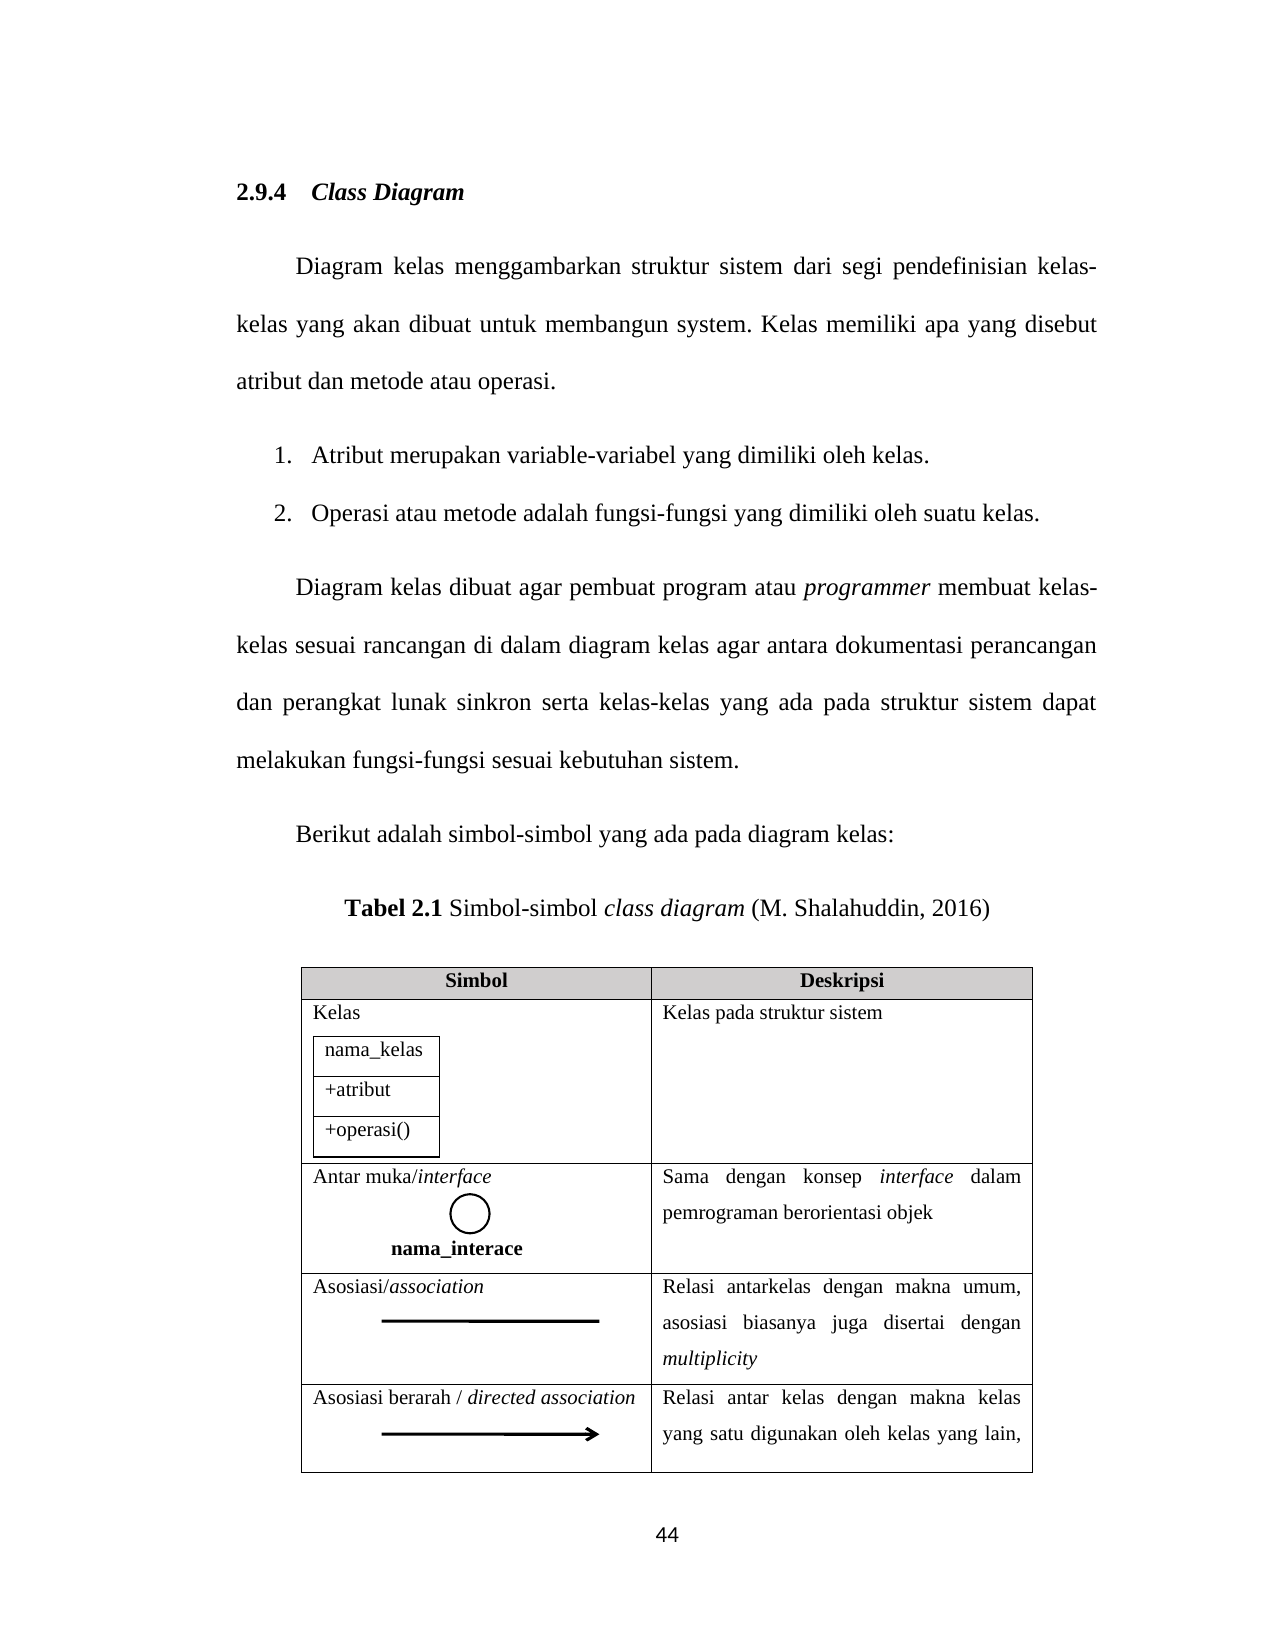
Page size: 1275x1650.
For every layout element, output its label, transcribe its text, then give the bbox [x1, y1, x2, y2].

table_cell Kelas pada struktur sistem [652, 1000, 1032, 1163]
table_header Deskripsi [652, 968, 1032, 999]
list Class Diagram [236, 177, 1098, 206]
text Tabel 2.1 Simbol-simbol class diagram (M. Shalahuddin, 2016) [236, 893, 1098, 922]
table_cell Relasi antarkelas dengan makna umum, asosiasi biasanya juga disertai dengan multiplicity [652, 1274, 1032, 1383]
text Diagram kelas menggambarkan struktur sistem dari segi pendefinisian kelas-kelas yang akan dibuat untuk membangun system. Kelas memiliki apa yang disebut atribut dan metode atau operasi. [236, 251, 1098, 395]
table_cell Kelas [302, 1000, 651, 1163]
table_cell Relasi antar kelas dengan makna kelas yang satu digunakan oleh kelas yang lain, asosiasi biasanya juga disertai multiplicity [652, 1385, 1032, 1472]
table_cell Sama dengan konsep interface dalam pemrograman berorientasi objek [652, 1164, 1032, 1273]
table_header Simbol [302, 968, 651, 999]
text Diagram kelas dibuat agar pembuat program atau programmer membuat kelas-kelas sesuai rancangan di dalam diagram kelas agar antara dokumentasi perancangan dan perangkat lunak sinkron serta kelas-kelas yang ada pada struktur sistem dapat melakukan fungsi-fungsi sesuai kebutuhan sistem. [236, 572, 1098, 773]
list Atribut merupakan variable-variabel yang dimiliki oleh kelas. [274, 441, 1098, 469]
list Operasi atau metode adalah fungsi-fungsi yang dimiliki oleh suatu kelas. [274, 498, 1098, 527]
table_cell Antar muka/interface nama_interace [302, 1164, 651, 1273]
text Berikut adalah simbol-simbol yang ada pada diagram kelas: [236, 819, 1098, 848]
table_cell Asosiasi/association [302, 1274, 651, 1383]
table_cell Asosiasi berarah / directed association [302, 1385, 651, 1472]
